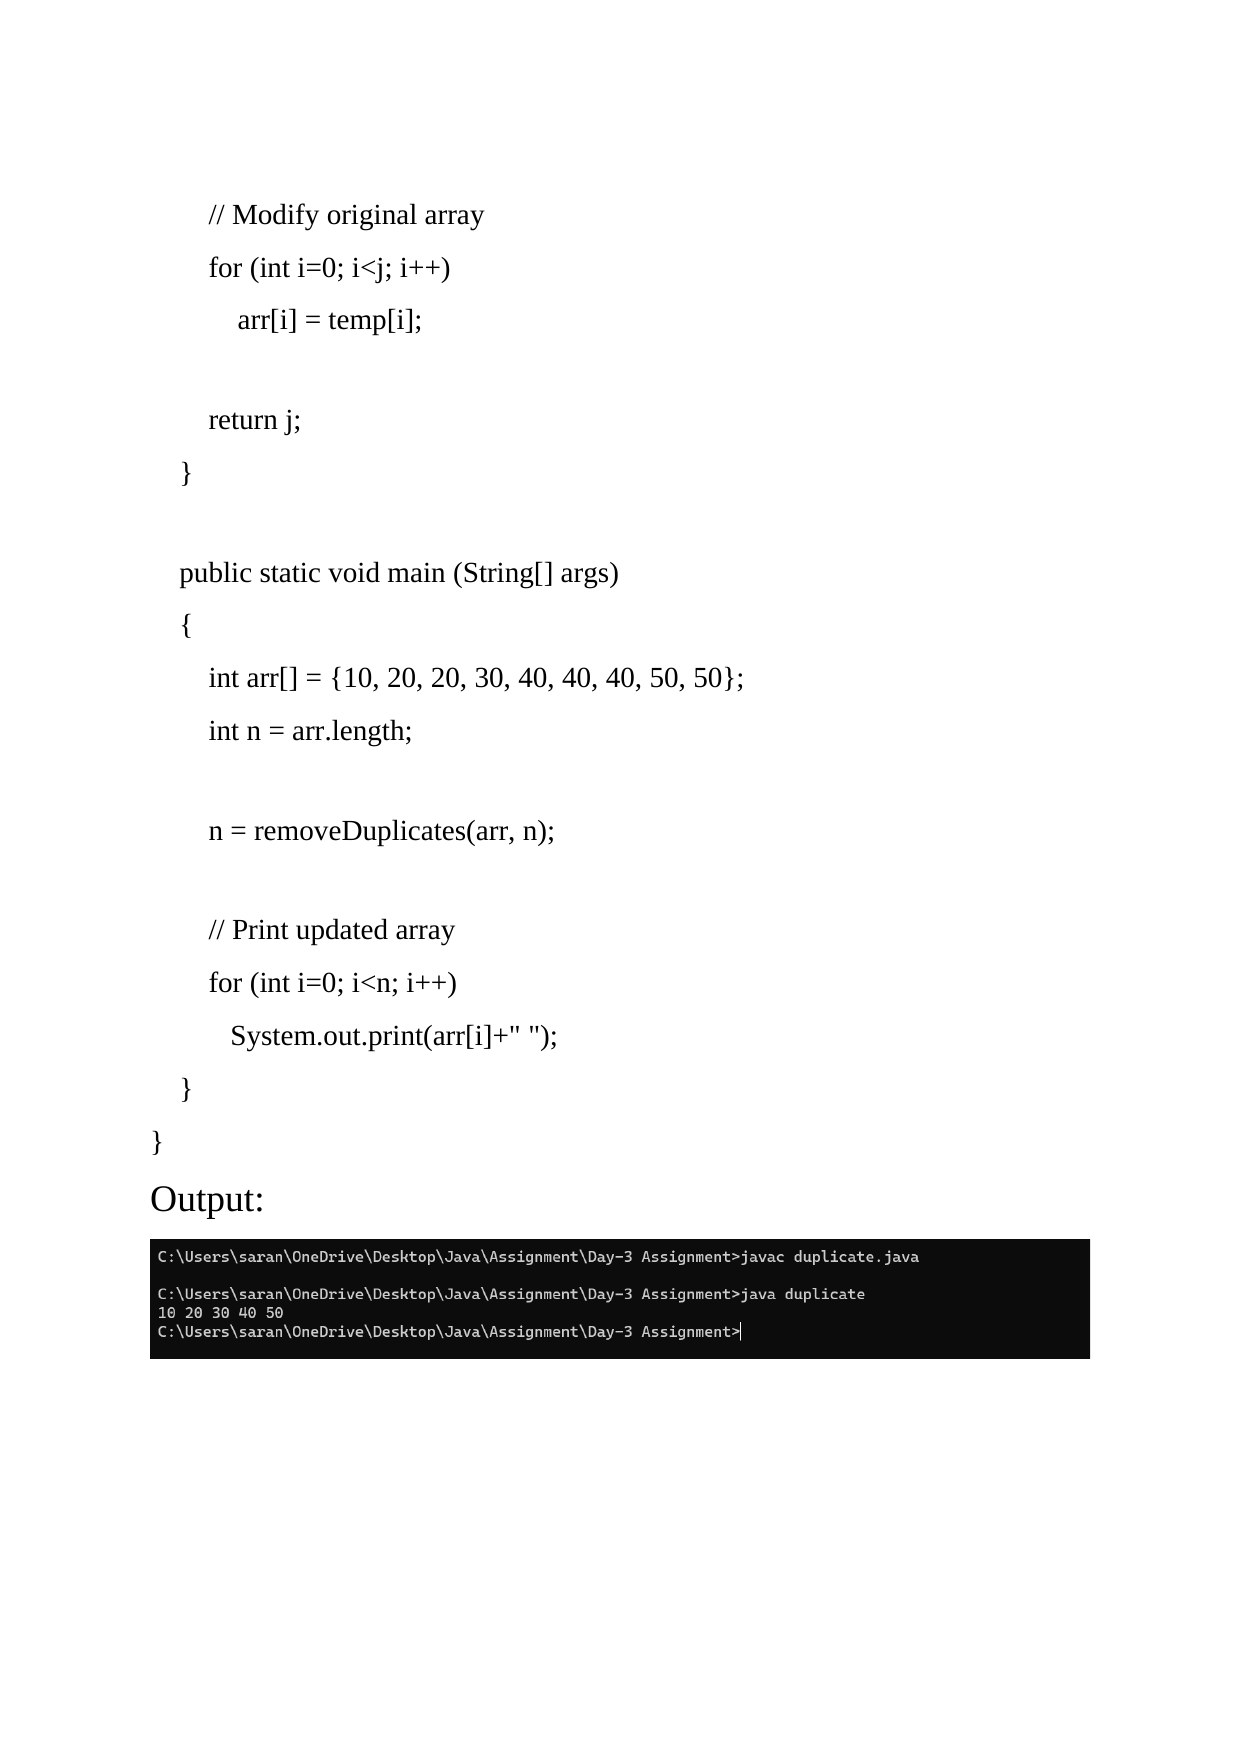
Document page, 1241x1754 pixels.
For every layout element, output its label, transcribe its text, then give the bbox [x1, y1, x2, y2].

text } [150, 455, 1090, 488]
text n = removeDuplicates(arr, n); [150, 813, 1090, 846]
text } [150, 1071, 1090, 1104]
text for (int i=0; i<j; i++) [150, 250, 1090, 283]
text System.out.print(arr[i]+" "); [150, 1018, 1090, 1052]
text arr[i] = temp[i]; [150, 302, 1090, 336]
text int arr[] = {10, 20, 20, 30, 40, 40, 40, 50, 50}; [150, 660, 1090, 694]
text return j; [150, 402, 1090, 436]
text for (int i=0; i<n; i++) [150, 965, 1090, 999]
text // Print updated array [150, 912, 1090, 946]
text Output: [150, 1177, 1090, 1220]
picture [150, 1239, 1091, 1359]
text } [150, 1124, 1090, 1157]
text int n = arr.length; [150, 713, 1090, 747]
text { [150, 607, 1090, 641]
text // Modify original array [150, 197, 1090, 230]
text public static void main (String[] args) [150, 555, 1090, 588]
